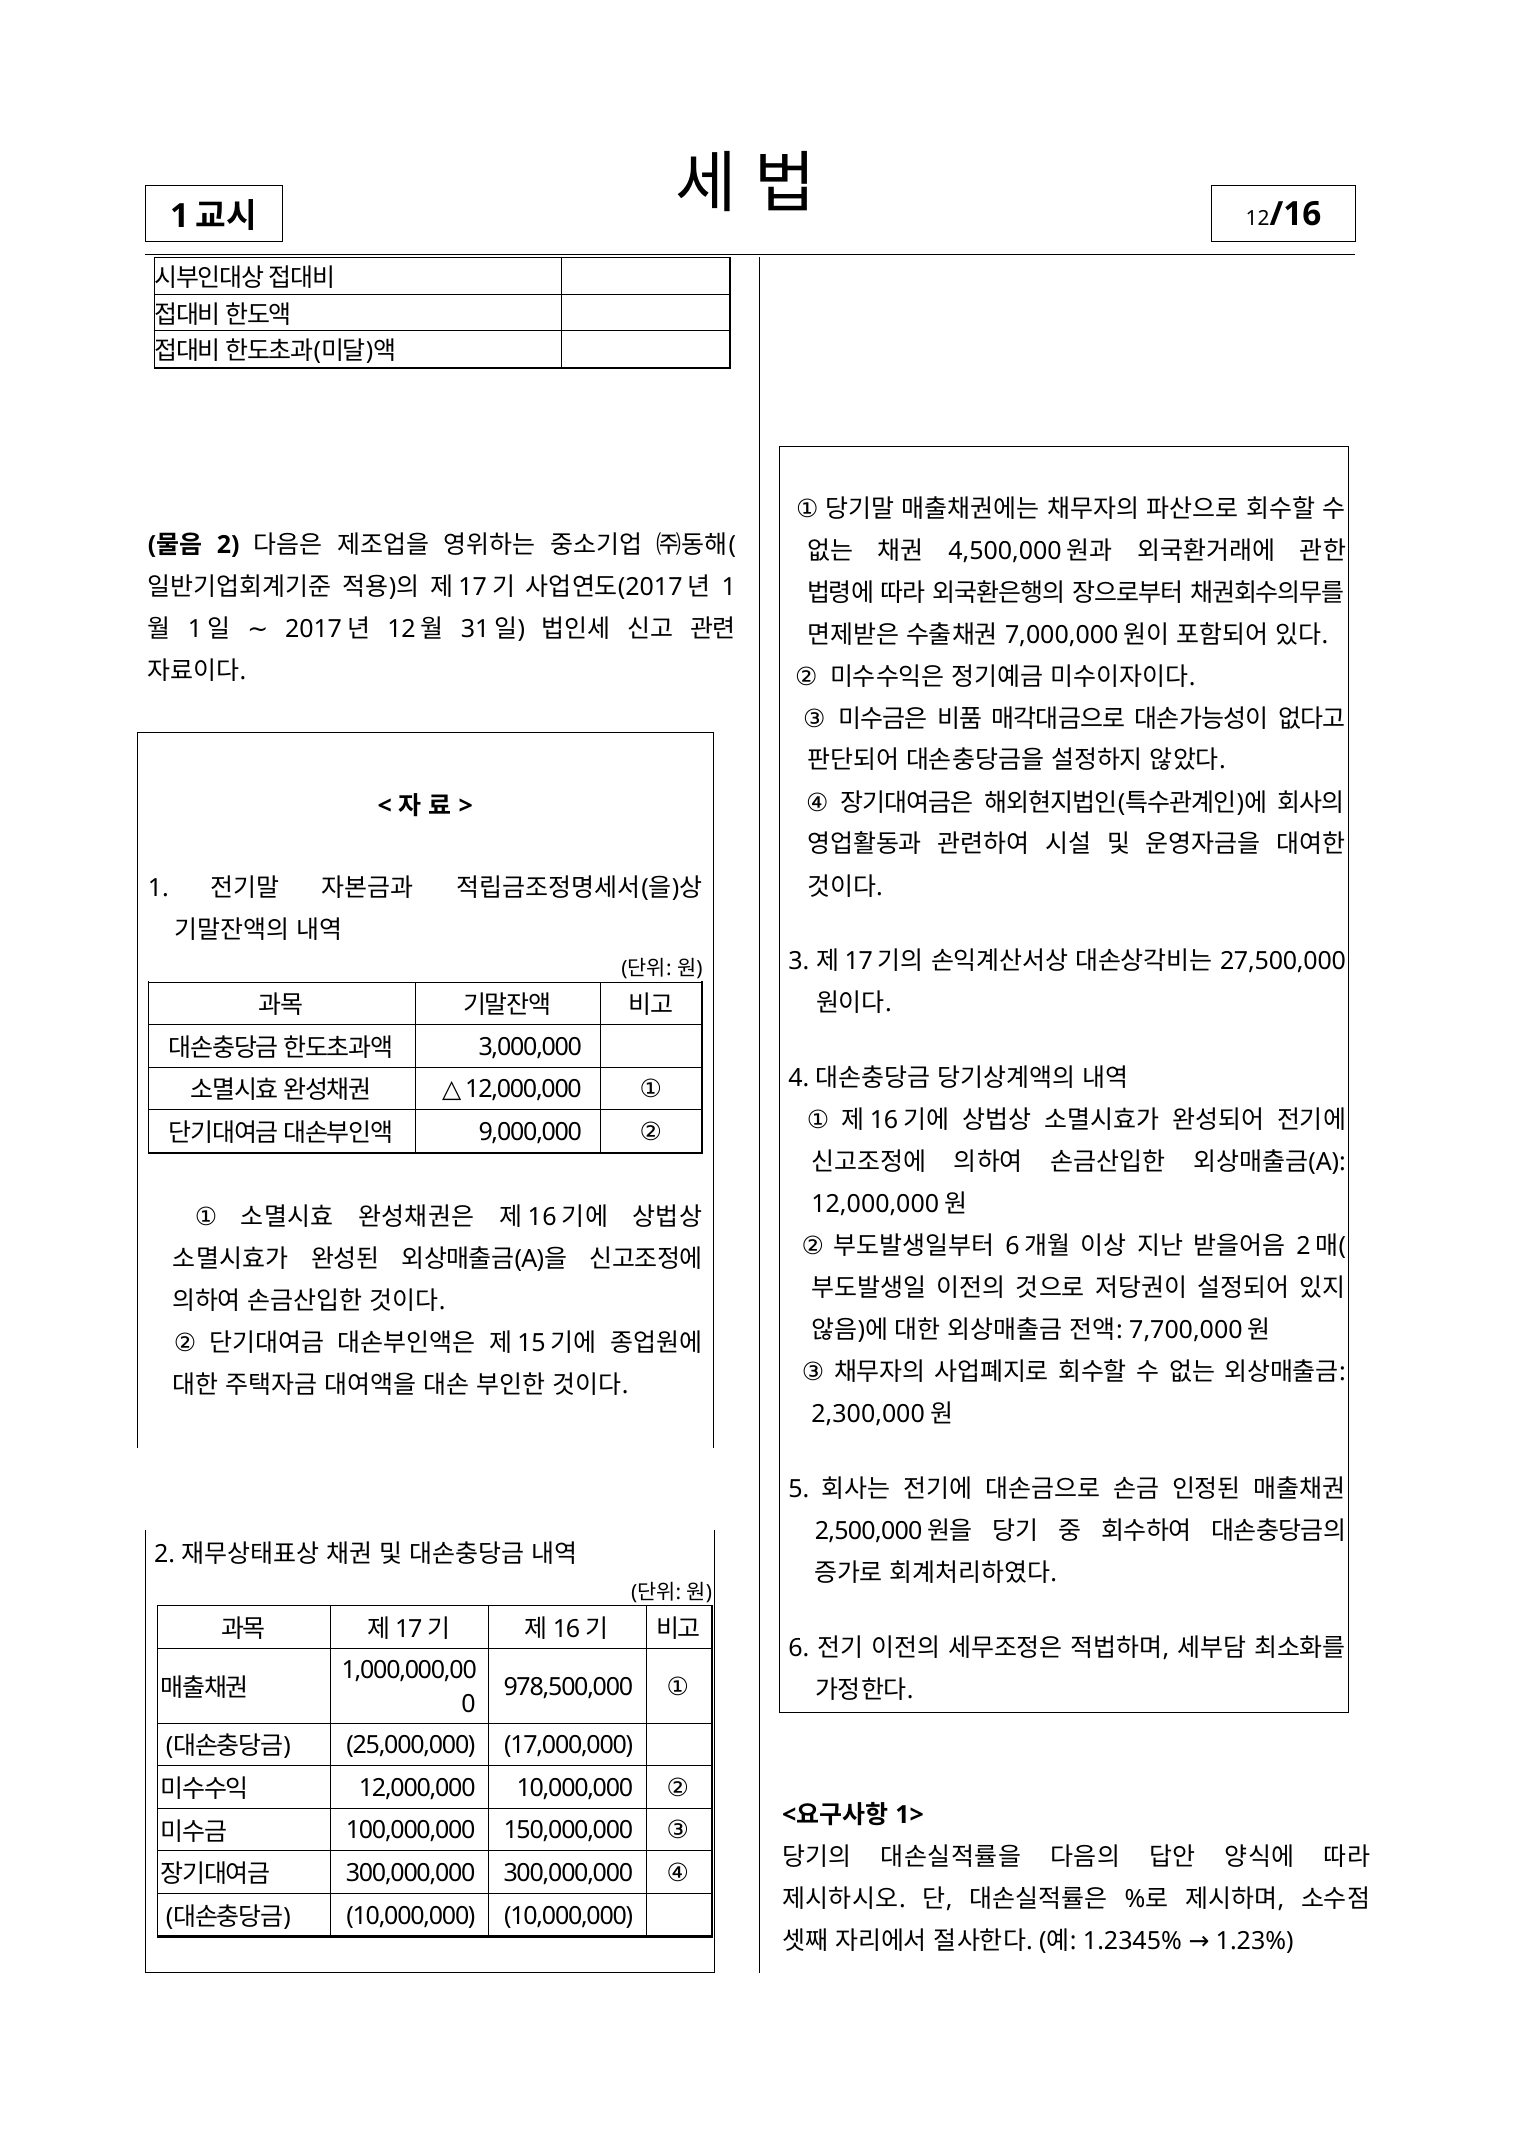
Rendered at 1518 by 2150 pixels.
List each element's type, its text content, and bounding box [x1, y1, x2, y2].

table_cell 접대비 한도초과(미달)액 [155, 331, 561, 367]
table_cell [562, 295, 729, 330]
table_header 2. 재무상태표상 채권 및 대손충당금 내역 (단위: 원) ① 당기말 매출채권에는 채무자의 파산으로 회수할 수 없는 채권 4,500,000원과 외국환거래에 관한 법령에 따라 외국환은행의 장으로부터 채권회수의무를 면제받은 수출채권 7,000,000원이 포함되어 있다. ② 미수수익은 정기예금 미수이자이다. ③ 미수금은 비품 매각대금으로 대손가능성이 없다고 판단되어 대손충당금을 설정하지 않았다. ④ 장기대여금은 해외현지법인(특수관계인)에 회사의 영업활동과 관련하여 시설 및 운영자금을 대여한 것이다. 3. 제17기의 손익계산서상 대손상각비는 27,500,000원이다. 4. 대손충당금 당기상계액의 내역 ① 제16기에 상법상 소멸시효가 완성되어 전기에 신고조정에 의하여 손금산입한 외상매출금(A): 12,000,000원 ② 부도발생일부터 6개월 이상 지난 받을어음 2매(부도발생일 이전의 것으로 저당권이 설정되어 있지 않음)에 대한 외상매출금 전액: 7,700,000원 ③ 채무자의 사업폐지로 회수할 수 없는 외상매출금: 2,300,000원 5. 회사는 전기에 대손금으로 손금 인정된 매출채권 2,500,000원을 당기 중 회수하여 대손충당금의 증가로 회계처리하였다. 6. 전기 이전의 세무조정은 적법하며, 세부담 최소화를 가정한다. [146, 1530, 714, 1972]
table_header [562, 258, 729, 293]
table_header < 자 료 > 1. 전기말 자본금과 적립금조정명세서(을)상 기말잔액의 내역 (단위: 원) ① 소멸시효 완성채권은 제16기에 상법상 소멸시효가 완성된 외상매출금(A)을 신고조정에 의하여 손금산입한 것이다. ② 단기대여금 대손부인액은 제15기에 종업원에 대한 주택자금 대여액을 대손 부인한 것이다. [138, 733, 713, 1448]
table_cell [562, 331, 729, 367]
text <요구사항 1> [782, 1794, 1370, 1831]
table_cell 접대비 한도액 [155, 295, 561, 330]
table_header 시부인대상 접대비 [155, 258, 561, 293]
text 당기의 대손실적률을 다음의 답안 양식에 따라 제시하시오. 단, 대손실적률은 %로 제시하며, 소수점 셋째 자리에서 절사한다. (예: 1.2345% → 1.23%) [782, 1836, 1370, 1957]
text (물음 2) 다음은 제조업을 영위하는 중소기업 ㈜동해(일반기업회계기준 적용)의 제17기 사업연도(2017년 1월 1일 ∼ 2017년 12월 31일) 법인세 신고 관련 자료이다. [148, 525, 736, 687]
table_header 2. 재무상태표상 채권 및 대손충당금 내역 (단위: 원) ① 당기말 매출채권에는 채무자의 파산으로 회수할 수 없는 채권 4,500,000원과 외국환거래에 관한 법령에 따라 외국환은행의 장으로부터 채권회수의무를 면제받은 수출채권 7,000,000원이 포함되어 있다. ② 미수수익은 정기예금 미수이자이다. ③ 미수금은 비품 매각대금으로 대손가능성이 없다고 판단되어 대손충당금을 설정하지 않았다. ④ 장기대여금은 해외현지법인(특수관계인)에 회사의 영업활동과 관련하여 시설 및 운영자금을 대여한 것이다. 3. 제17기의 손익계산서상 대손상각비는 27,500,000원이다. 4. 대손충당금 당기상계액의 내역 ① 제16기에 상법상 소멸시효가 완성되어 전기에 신고조정에 의하여 손금산입한 외상매출금(A): 12,000,000원 ② 부도발생일부터 6개월 이상 지난 받을어음 2매(부도발생일 이전의 것으로 저당권이 설정되어 있지 않음)에 대한 외상매출금 전액: 7,700,000원 ③ 채무자의 사업폐지로 회수할 수 없는 외상매출금: 2,300,000원 5. 회사는 전기에 대손금으로 손금 인정된 매출채권 2,500,000원을 당기 중 회수하여 대손충당금의 증가로 회계처리하였다. 6. 전기 이전의 세무조정은 적법하며, 세부담 최소화를 가정한다. [780, 447, 1348, 1712]
